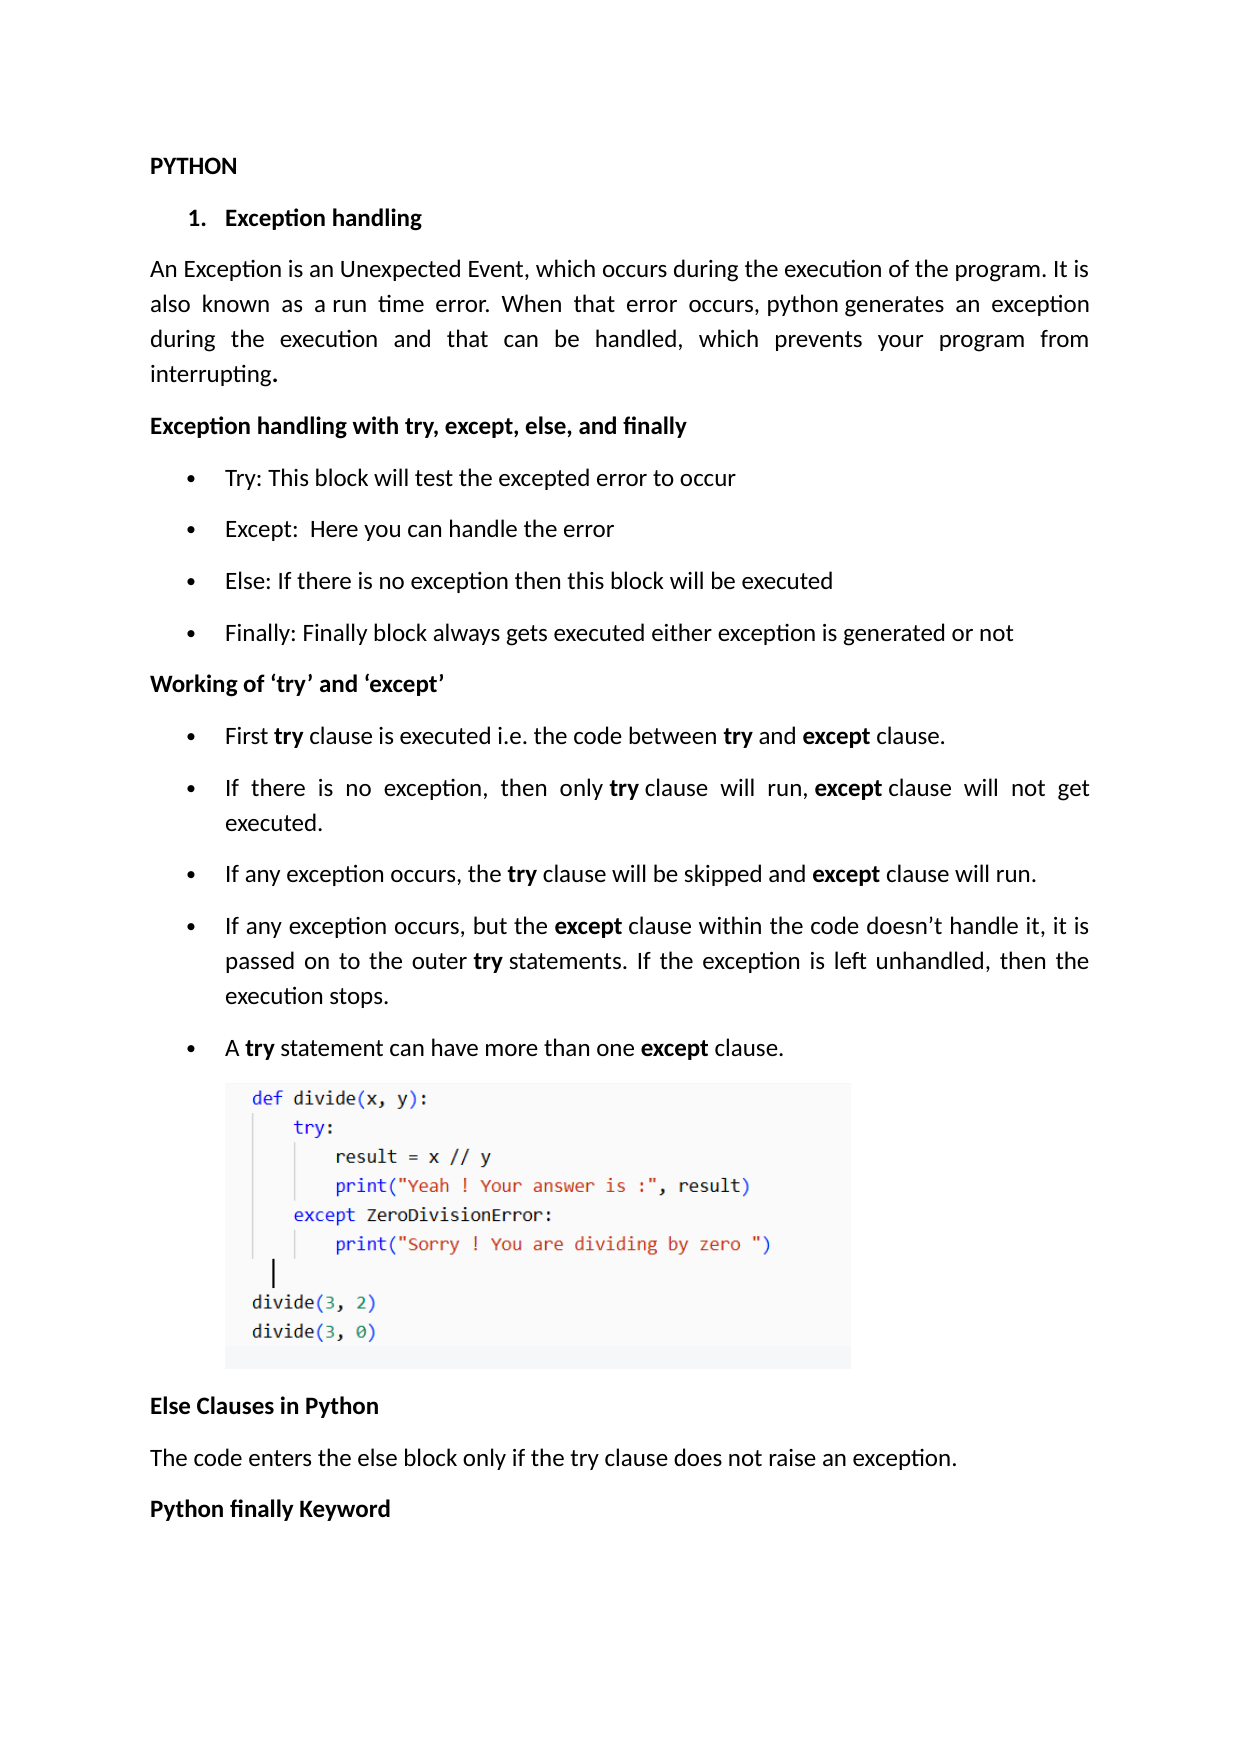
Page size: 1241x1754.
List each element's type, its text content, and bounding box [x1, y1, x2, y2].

list If any exception occurs, the try clause will be skipped and except clause will run. [187, 858, 1090, 889]
text Working of ‘try’ and ‘except’ [150, 668, 1090, 699]
picture [225, 1083, 852, 1369]
list Except: Here you can handle the error [187, 513, 1090, 544]
list A try statement can have more than one except clause. [187, 1032, 1090, 1062]
list Else: If there is no exception then this block will be executed [187, 565, 1090, 596]
list If there is no exception, then only try clause will run, except clause will not get executed. [187, 772, 1090, 837]
text Else Clauses in Python [150, 1390, 1090, 1421]
text PYTHON [150, 150, 1090, 181]
list If any exception occurs, but the except clause within the code doesn’t handle it, it is passed on to the outer try statements. If the exception is left unhandled, then the execution stops. [187, 910, 1090, 1011]
list Finally: Finally block always gets executed either exception is generated or not [187, 617, 1090, 647]
list Try: This block will test the excepted error to occur [187, 462, 1090, 492]
text The code enters the else block only if the try clause does not raise an exception. [150, 1442, 1090, 1472]
text Python finally Keyword [150, 1493, 1090, 1524]
text Exception handling with try, except, else, and finally [150, 410, 1090, 441]
list First try clause is executed i.e. the code between try and except clause. [187, 720, 1090, 751]
list Exception handling [187, 202, 1090, 232]
text An Exception is an Unexpected Event, which occurs during the execution of the program. It is also known as a run time error. When that error occurs, python generates an exception during the execution and that can be handled, which prevents your program from interrupting. [150, 253, 1090, 389]
